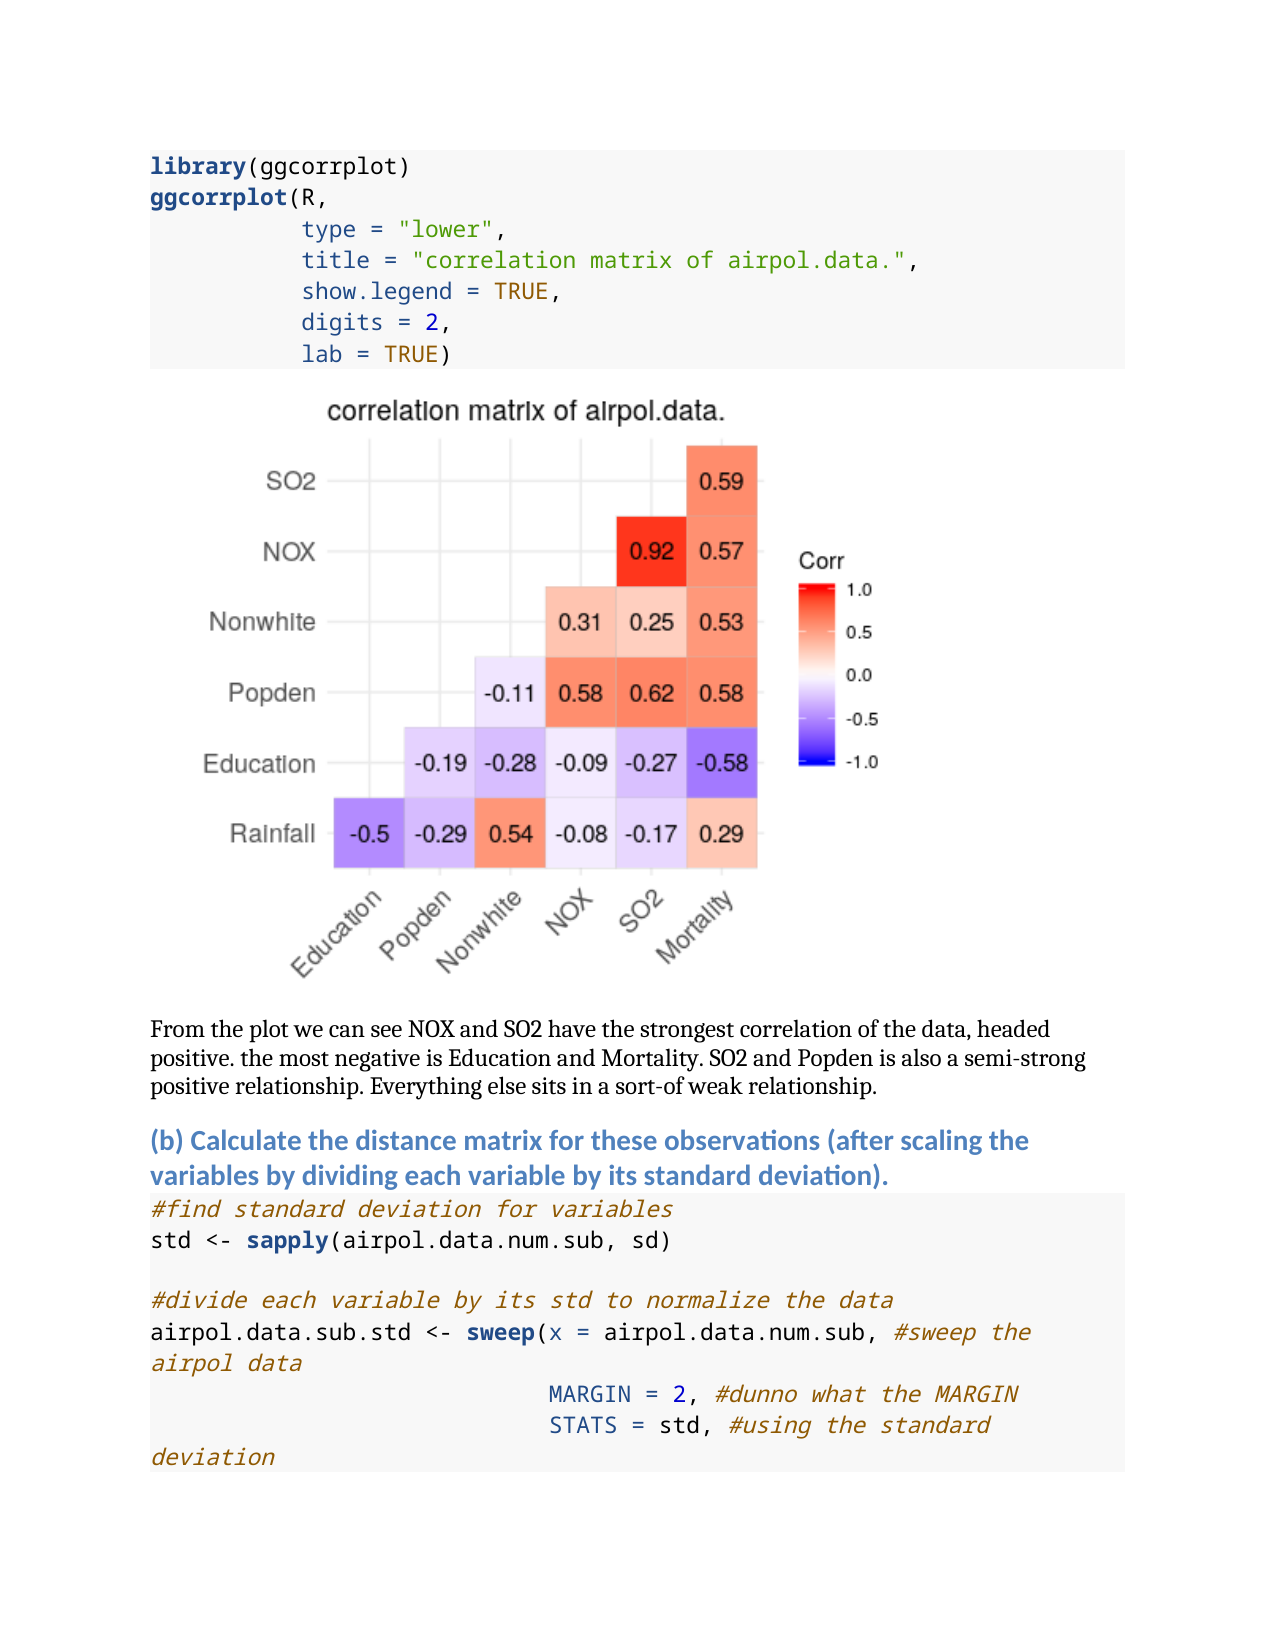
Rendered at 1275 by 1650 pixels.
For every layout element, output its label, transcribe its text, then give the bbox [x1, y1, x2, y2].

picture [168, 389, 927, 996]
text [150, 1193, 1125, 1472]
text From the plot we can see NOX and SO2 have the strongest correlation of the data, headed positive. the most negative is Education and Mortality. SO2 and Popden is also a semi-strong positive relationship. Everything else sits in a sort-of weak relationship. [150, 1015, 1125, 1101]
subtitle (b) Calculate the distance matrix for these observations (after scaling the variables by dividing each variable by its standard deviation). [150, 1122, 1125, 1193]
